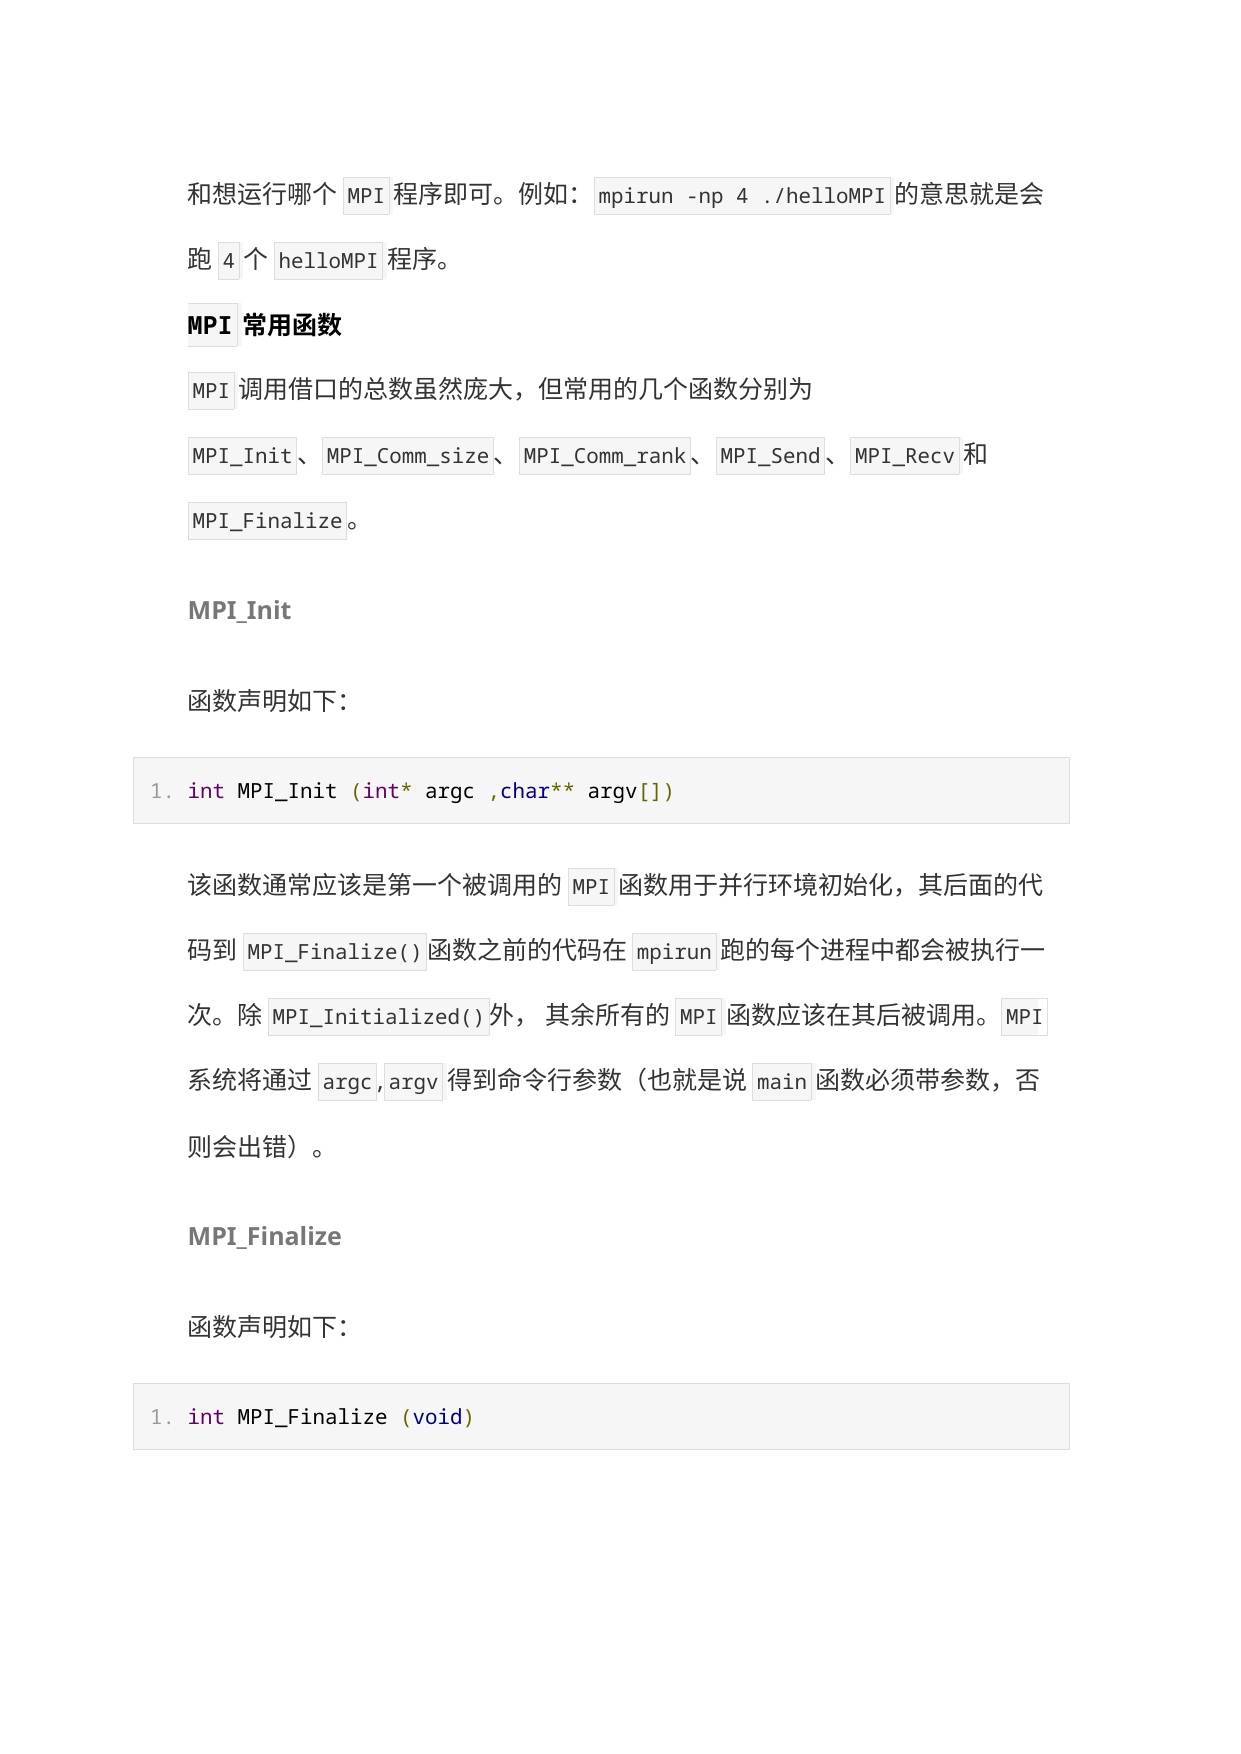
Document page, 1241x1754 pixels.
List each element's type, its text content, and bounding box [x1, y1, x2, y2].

list int MPI_Finalize (void) [134, 1384, 1069, 1449]
text 函数声明如下： [187, 667, 1053, 732]
list int MPI_Init (int* argc ,char** argv[]) [134, 758, 1069, 823]
text MPI_Init [187, 577, 1053, 642]
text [187, 162, 1053, 292]
text MPI_Finalize [187, 1203, 1053, 1268]
text 该函数通常应该是第一个被调用的MPI函数用于并行环境初始化，其后面的代码到MPI_Finalize()函数之前的代码在mpirun跑的每个进程中都会被执行一次。除MPI_Initialized()外， 其余所有的MPI函数应该在其后被调用。MPI系统将通过argc,argv得到命令行参数（也就是说main函数必须带参数，否则会出错）。 [187, 853, 1053, 1178]
text MPI常用函数 [187, 292, 1053, 357]
text MPI调用借口的总数虽然庞大，但常用的几个函数分别为MPI_Init、MPI_Comm_size、MPI_Comm_rank、MPI_Send、MPI_Recv和MPI_Finalize。 [187, 357, 1053, 552]
text 函数声明如下： [187, 1293, 1053, 1358]
